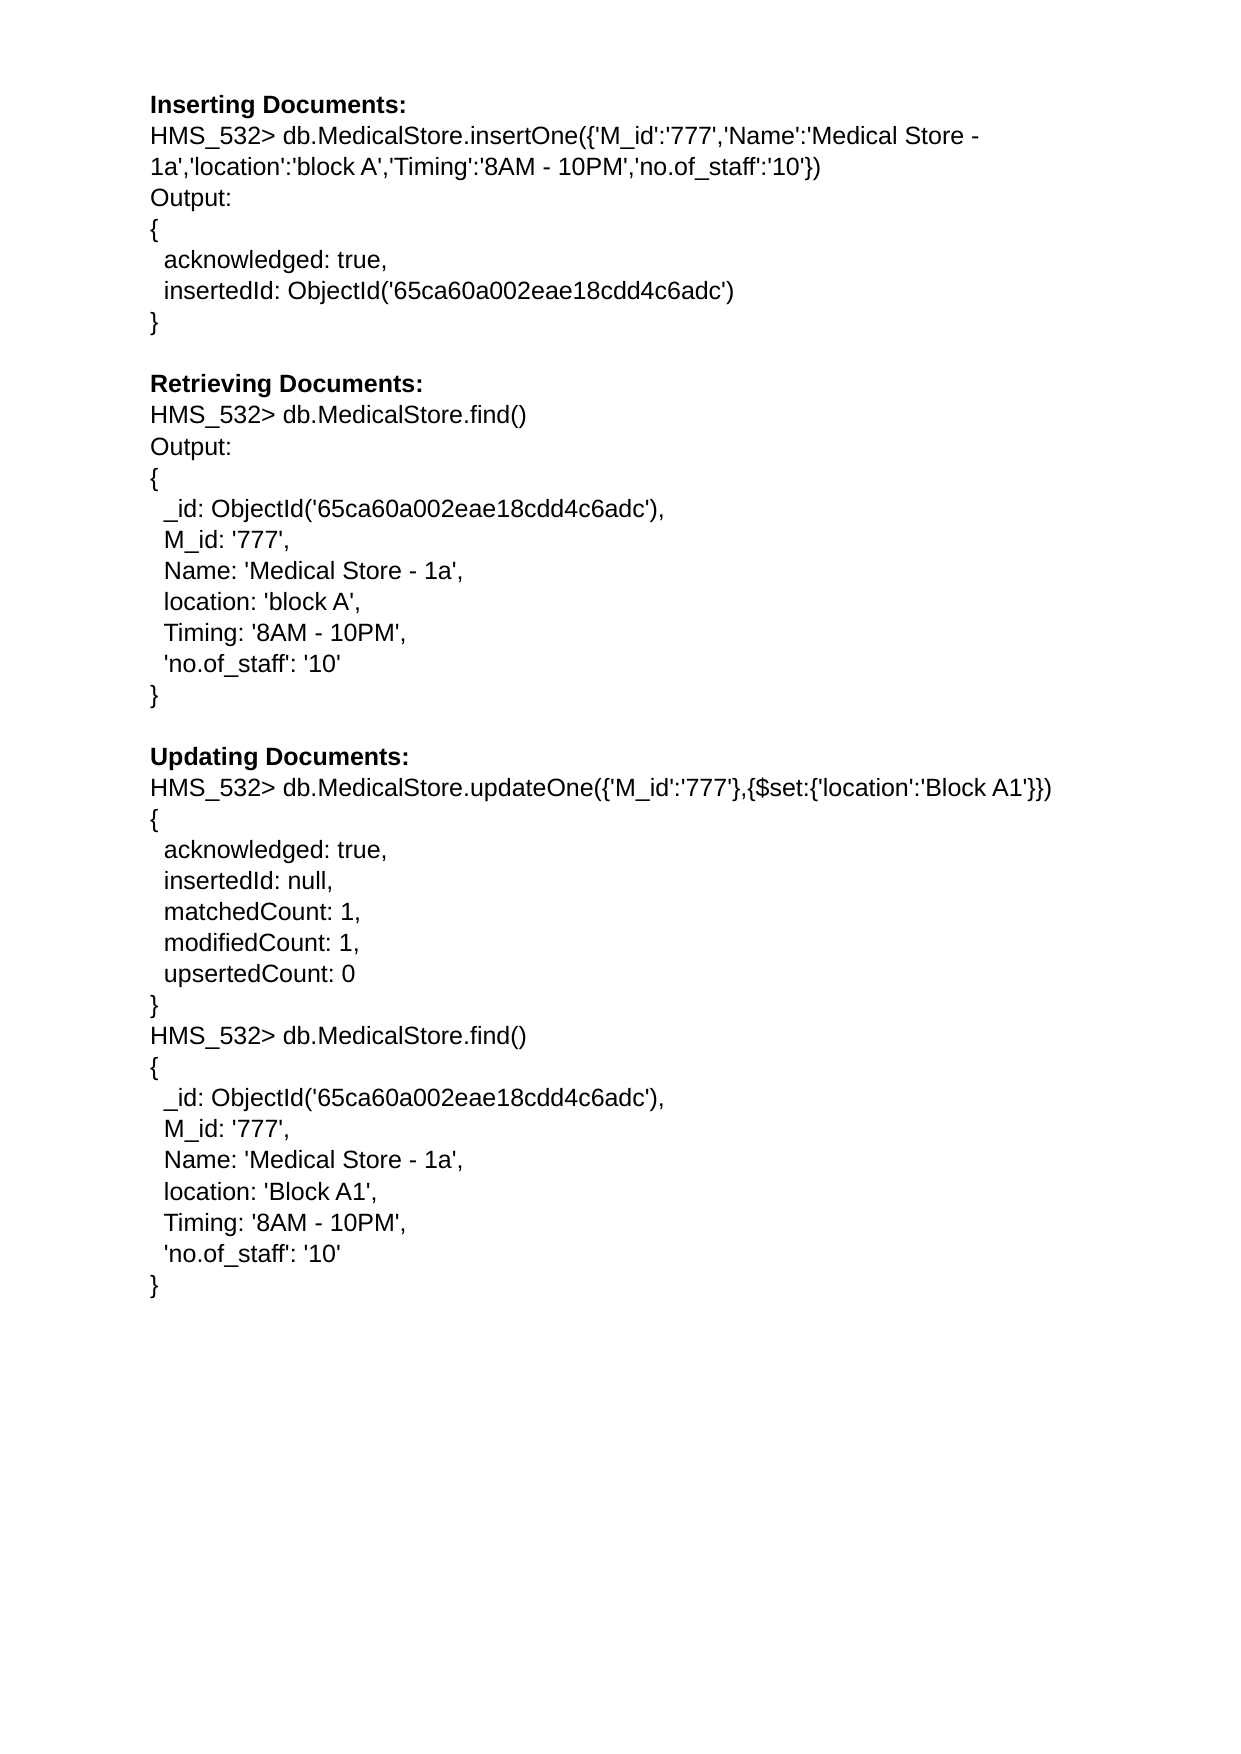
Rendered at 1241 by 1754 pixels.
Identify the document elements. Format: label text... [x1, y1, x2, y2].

text Name: 'Medical Store - 1a', [150, 1146, 1181, 1174]
text { [150, 463, 1181, 491]
text insertedId: ObjectId('65ca60a002eae18cdd4c6adc') [150, 276, 1181, 305]
text Inserting Documents: [150, 90, 1181, 119]
text M_id: '777', [150, 1114, 1181, 1143]
text _id: ObjectId('65ca60a002eae18cdd4c6adc'), [150, 1083, 1181, 1112]
text Retrieving Documents: [150, 369, 1181, 398]
text HMS_532> db.MedicalStore.insertOne({'M_id':'777','Name':'Medical Store - 1a','location':'block A','Timing':'8AM - 10PM','no.of_staff':'10'}) [150, 121, 1181, 181]
text } [150, 1270, 1181, 1298]
text { [150, 214, 1181, 243]
text Name: 'Medical Store - 1a', [150, 556, 1181, 584]
text } [150, 680, 1181, 709]
text acknowledged: true, [150, 835, 1181, 864]
text Timing: '8AM - 10PM', [150, 1208, 1181, 1236]
text Output: [150, 183, 1181, 212]
text modifiedCount: 1, [150, 928, 1181, 957]
text 'no.of_staff': '10' [150, 649, 1181, 678]
text { [150, 804, 1181, 833]
text { [150, 1052, 1181, 1081]
text HMS_532> db.MedicalStore.find() [150, 401, 1181, 429]
text upsertedCount: 0 [150, 959, 1181, 988]
text matchedCount: 1, [150, 897, 1181, 926]
text 'no.of_staff': '10' [150, 1239, 1181, 1267]
text location: 'Block A1', [150, 1177, 1181, 1205]
text HMS_532> db.MedicalStore.find() [150, 1021, 1181, 1050]
text acknowledged: true, [150, 245, 1181, 274]
text location: 'block A', [150, 587, 1181, 616]
text HMS_532> db.MedicalStore.updateOne({'M_id':'777'},{$set:{'location':'Block A1'}}) [150, 773, 1181, 802]
text _id: ObjectId('65ca60a002eae18cdd4c6adc'), [150, 494, 1181, 522]
text insertedId: null, [150, 866, 1181, 895]
text } [150, 307, 1181, 336]
text Timing: '8AM - 10PM', [150, 618, 1181, 647]
text } [150, 990, 1181, 1019]
text Updating Documents: [150, 742, 1181, 771]
text Output: [150, 432, 1181, 460]
text M_id: '777', [150, 525, 1181, 553]
